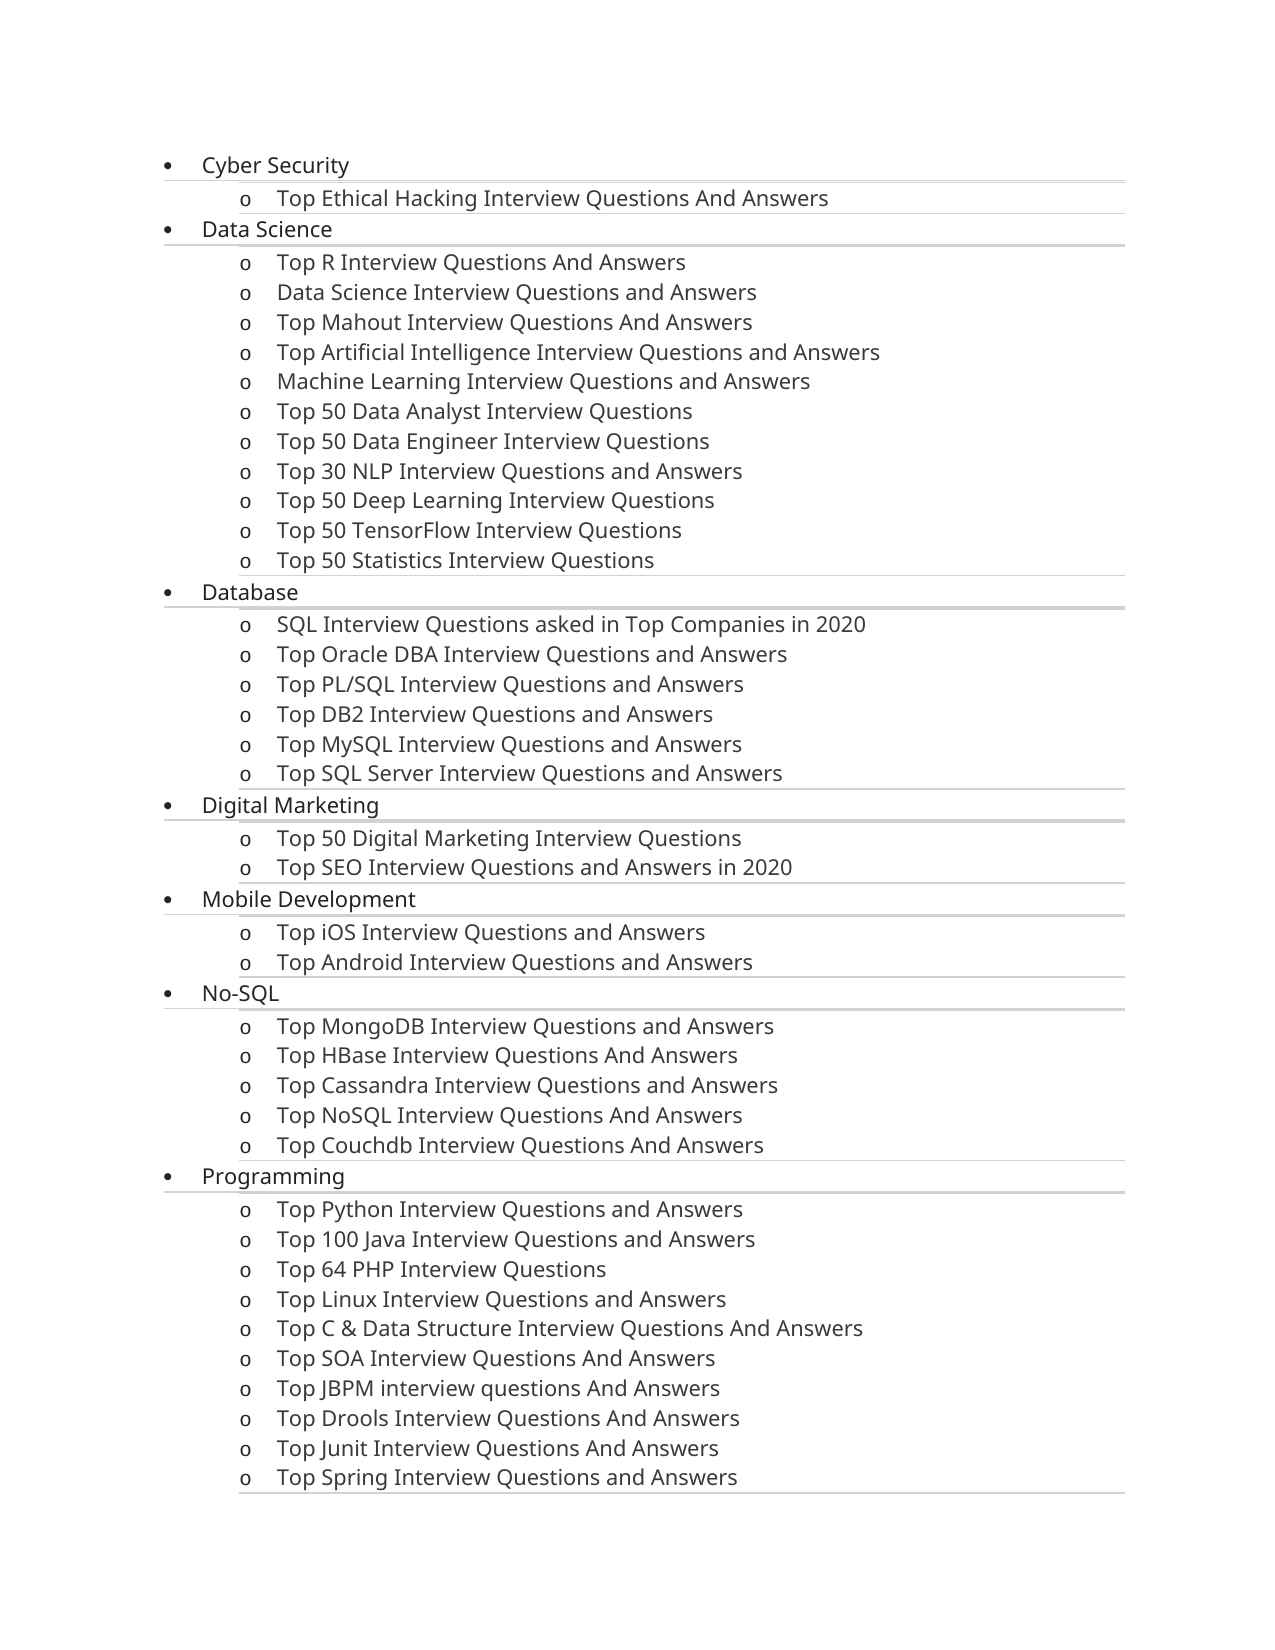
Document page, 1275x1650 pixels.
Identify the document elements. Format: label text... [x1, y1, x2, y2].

list Top 50 TensorFlow Interview Questions [239, 514, 1125, 543]
list Top MySQL Interview Questions and Answers [239, 727, 1125, 757]
list Top 100 Java Interview Questions and Answers [239, 1222, 1125, 1252]
list Mobile Development [164, 884, 1125, 914]
list Top Junit Interview Questions And Answers [239, 1431, 1125, 1461]
list Top MongoDB Interview Questions and Answers [239, 1011, 1125, 1039]
list Top JBPM interview questions And Answers [239, 1371, 1125, 1401]
list Top NoSQL Interview Questions And Answers [239, 1098, 1125, 1128]
list Top Mahout Interview Questions And Answers [239, 305, 1125, 335]
list Top HBase Interview Questions And Answers [239, 1039, 1125, 1069]
list Digital Marketing [164, 790, 1125, 819]
list Database [164, 576, 1125, 606]
list Machine Learning Interview Questions and Answers [239, 365, 1125, 394]
list Top Android Interview Questions and Answers [239, 945, 1125, 976]
list Top Cassandra Interview Questions and Answers [239, 1069, 1125, 1098]
list Top Linux Interview Questions and Answers [239, 1282, 1125, 1312]
list Top Drools Interview Questions And Answers [239, 1401, 1125, 1431]
list Top Python Interview Questions and Answers [239, 1194, 1125, 1222]
list Data Science Interview Questions and Answers [239, 275, 1125, 305]
list Top 50 Digital Marketing Interview Questions [239, 823, 1125, 851]
list Top 64 PHP Interview Questions [239, 1252, 1125, 1282]
list Top SEO Interview Questions and Answers in 2020 [239, 851, 1125, 882]
list Top 30 NLP Interview Questions and Answers [239, 454, 1125, 484]
list Top 50 Statistics Interview Questions [239, 543, 1125, 575]
list Top R Interview Questions And Answers [239, 247, 1125, 275]
list Programming [164, 1161, 1125, 1191]
list Top iOS Interview Questions and Answers [239, 917, 1125, 945]
list Top 50 Data Analyst Interview Questions [239, 394, 1125, 424]
list Top SQL Server Interview Questions and Answers [239, 757, 1125, 788]
list Cyber Security [164, 150, 1125, 180]
list Top C & Data Structure Interview Questions And Answers [239, 1312, 1125, 1342]
list Top Couchdb Interview Questions And Answers [239, 1128, 1125, 1160]
list Top Oracle DBA Interview Questions and Answers [239, 638, 1125, 667]
list Top PL/SQL Interview Questions and Answers [239, 667, 1125, 697]
list Top DB2 Interview Questions and Answers [239, 697, 1125, 727]
list Data Science [164, 214, 1125, 244]
list Top SOA Interview Questions And Answers [239, 1342, 1125, 1371]
list Top 50 Deep Learning Interview Questions [239, 484, 1125, 514]
list SQL Interview Questions asked in Top Companies in 2020 [239, 610, 1125, 638]
list Top Ethical Hacking Interview Questions And Answers [239, 183, 1125, 213]
list Top 50 Data Engineer Interview Questions [239, 424, 1125, 454]
list Top Artificial Intelligence Interview Questions and Answers [239, 335, 1125, 365]
list Top Spring Interview Questions and Answers [239, 1461, 1125, 1492]
list No-SQL [164, 978, 1125, 1008]
